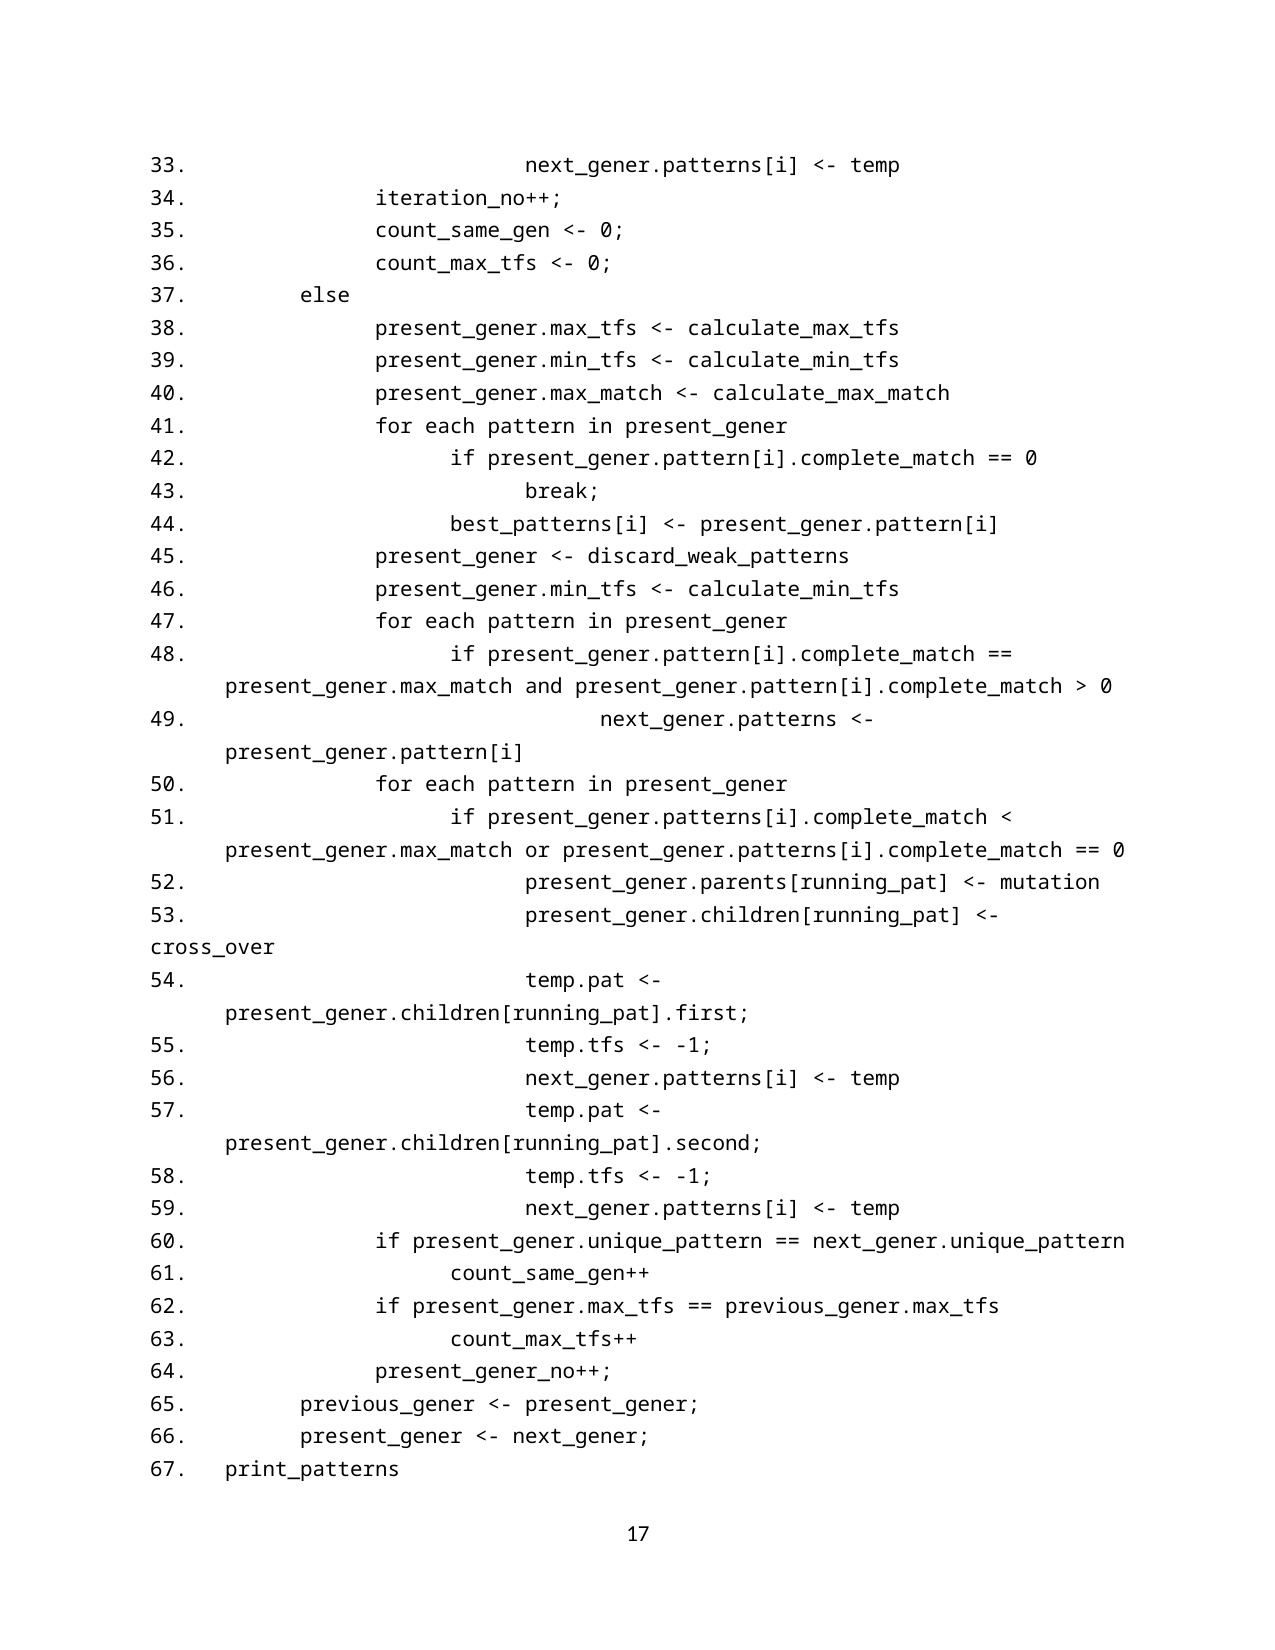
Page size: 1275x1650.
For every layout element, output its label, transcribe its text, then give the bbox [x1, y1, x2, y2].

text 33. next_gener.patterns[i] <- temp [150, 150, 1125, 178]
text 67. print_patterns [150, 1454, 1125, 1483]
text 64. present_gener_no++; [150, 1356, 1125, 1385]
text 41. for each pattern in present_gener [150, 411, 1125, 439]
text 42. if present_gener.pattern[i].complete_match == 0 [150, 443, 1125, 472]
text 43. break; [150, 476, 1125, 504]
text 52. present_gener.parents[running_pat] <- mutation [150, 867, 1125, 896]
text 51. if present_gener.patterns[i].complete_match < present_gener.max_match or present_gener.patterns[i].complete_match == 0 [150, 802, 1125, 863]
text 55. temp.tfs <- -1; [150, 1030, 1125, 1059]
text 46. present_gener.min_tfs <- calculate_min_tfs [150, 574, 1125, 602]
text 59. next_gener.patterns[i] <- temp [150, 1193, 1125, 1222]
text 53. present_gener.children[running_pat] <- cross_over [150, 900, 1125, 961]
text 44. best_patterns[i] <- present_gener.pattern[i] [150, 509, 1125, 537]
text 49. next_gener.patterns <- present_gener.pattern[i] [150, 704, 1125, 765]
text 66. present_gener <- next_gener; [150, 1422, 1125, 1450]
text 56. next_gener.patterns[i] <- temp [150, 1063, 1125, 1091]
text 36. count_max_tfs <- 0; [150, 248, 1125, 276]
text 45. present_gener <- discard_weak_patterns [150, 541, 1125, 570]
text 40. present_gener.max_match <- calculate_max_match [150, 378, 1125, 407]
text 38. present_gener.max_tfs <- calculate_max_tfs [150, 313, 1125, 341]
text 48. if present_gener.pattern[i].complete_match == present_gener.max_match and present_gener.pattern[i].complete_match > 0 [150, 639, 1125, 700]
text 58. temp.tfs <- -1; [150, 1161, 1125, 1189]
text 63. count_max_tfs++ [150, 1324, 1125, 1352]
text 34. iteration_no++; [150, 183, 1125, 211]
text 65. previous_gener <- present_gener; [150, 1389, 1125, 1417]
text 47. for each pattern in present_gener [150, 606, 1125, 635]
text 39. present_gener.min_tfs <- calculate_min_tfs [150, 346, 1125, 374]
text 54. temp.pat <- present_gener.children[running_pat].first; [150, 965, 1125, 1026]
text 50. for each pattern in present_gener [150, 769, 1125, 798]
text 61. count_same_gen++ [150, 1258, 1125, 1287]
text 37. else [150, 280, 1125, 309]
text 57. temp.pat <- present_gener.children[running_pat].second; [150, 1096, 1125, 1157]
text 60. if present_gener.unique_pattern == next_gener.unique_pattern [150, 1226, 1125, 1254]
text 62. if present_gener.max_tfs == previous_gener.max_tfs [150, 1291, 1125, 1319]
text 35. count_same_gen <- 0; [150, 215, 1125, 244]
